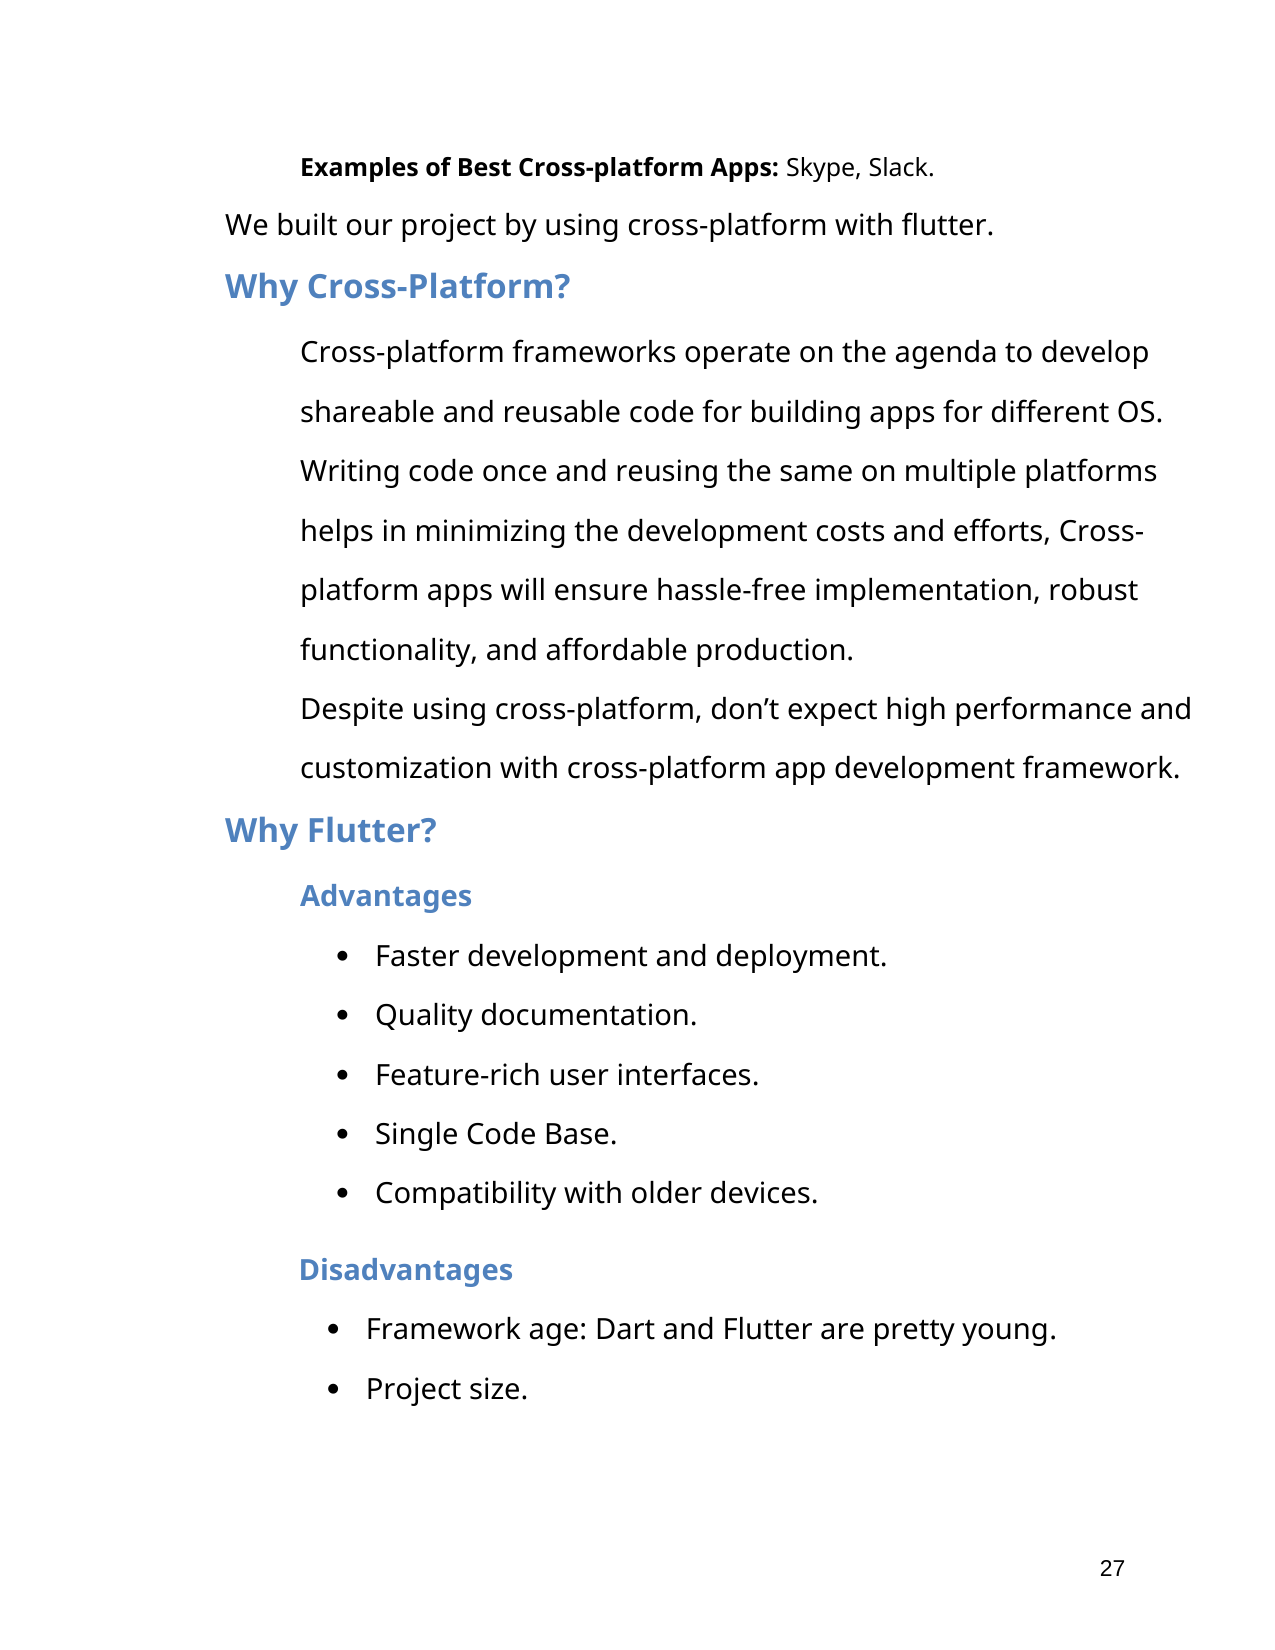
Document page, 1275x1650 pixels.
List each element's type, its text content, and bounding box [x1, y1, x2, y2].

text Examples of Best Cross-platform Apps: Skype, Slack. [225, 150, 1228, 184]
text We built our project by using cross-platform with flutter. [225, 204, 1228, 243]
text Why Cross-Platform? [225, 263, 1228, 309]
text Despite using cross-platform, don’t expect high performance and customization with cross-platform app development framework. [300, 688, 1228, 787]
list Faster development and deployment. [337, 935, 1228, 974]
list Feature-rich user interfaces. [337, 1054, 1228, 1093]
list Framework age: Dart and Flutter are pretty young. [328, 1308, 1228, 1348]
list Project size. [328, 1368, 1228, 1408]
text Why Flutter? [225, 807, 1228, 853]
text Advantages [300, 875, 1228, 915]
text Disadvantages [291, 1249, 1228, 1289]
list Quality documentation. [337, 994, 1228, 1034]
list Single Code Base. [337, 1113, 1228, 1153]
list Compatibility with older devices. [337, 1173, 1228, 1212]
text Cross-platform frameworks operate on the agenda to develop shareable and reusable code for building apps for different OS. Writing code once and reusing the same on multiple platforms helps in minimizing the development costs and efforts, Cross-platform apps will ensure hassle-free implementation, robust functionality, and affordable production. [300, 331, 1228, 668]
